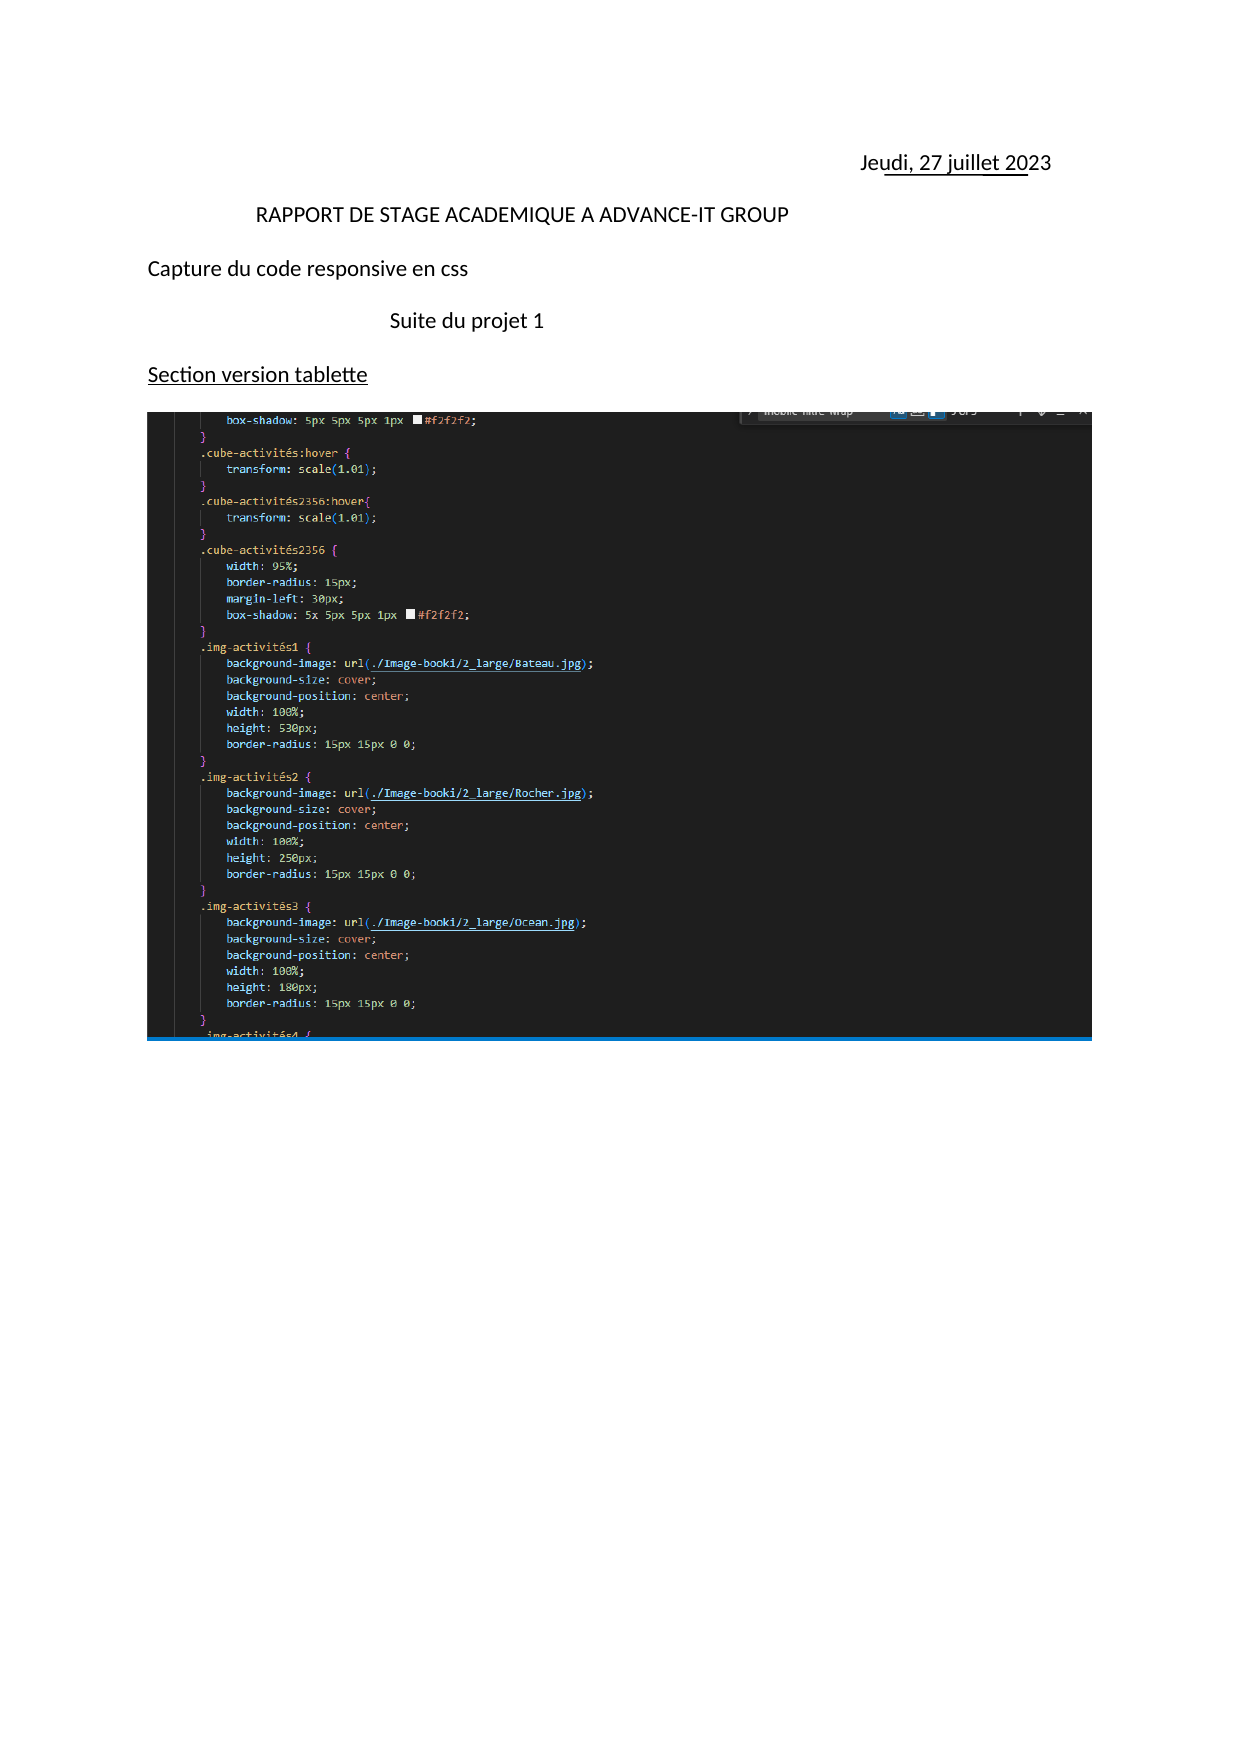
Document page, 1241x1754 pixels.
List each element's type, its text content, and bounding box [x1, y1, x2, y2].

text Capture du code responsive en css [148, 254, 1093, 282]
picture [147, 412, 1092, 1041]
text RAPPORT DE STAGE ACADEMIQUE A ADVANCE-IT GROUP [148, 201, 1093, 229]
list Jeudi, 27 juillet 2023 [860, 148, 1093, 176]
text Suite du projet 1 [148, 307, 1093, 335]
text Section version tablette [148, 360, 1093, 388]
